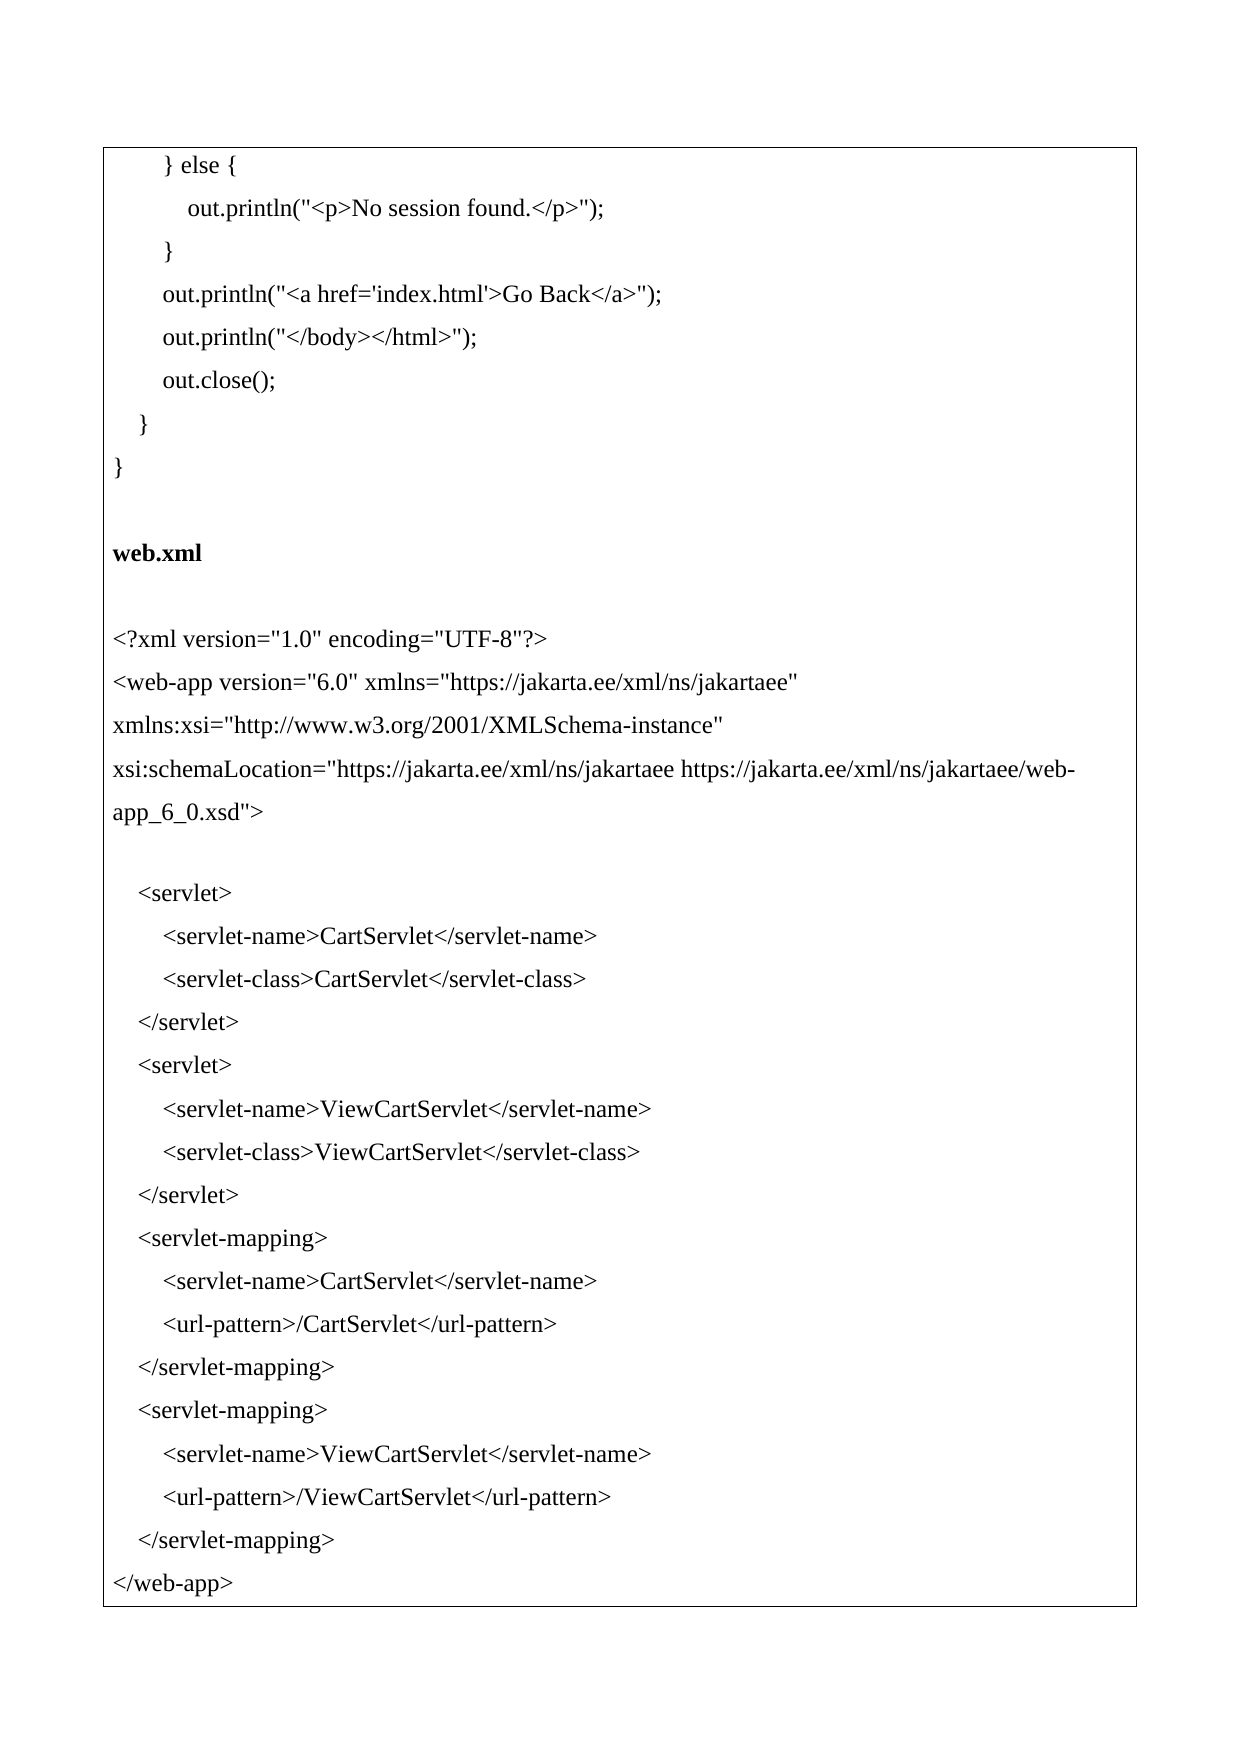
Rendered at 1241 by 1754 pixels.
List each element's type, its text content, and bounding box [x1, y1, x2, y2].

text </servlet> [112, 1007, 1128, 1036]
text <servlet-name>ViewCartServlet</servlet-name> [112, 1094, 1128, 1122]
text </servlet-mapping> [112, 1525, 1128, 1554]
text } [112, 236, 1128, 265]
text <servlet-mapping> [112, 1396, 1128, 1424]
text <?xml version="1.0" encoding="UTF-8"?> [112, 624, 1128, 653]
text out.println("<p>No session found.</p>"); [112, 193, 1128, 222]
text <servlet-class>CartServlet</servlet-class> [112, 964, 1128, 993]
text <servlet-name>CartServlet</servlet-name> [112, 1266, 1128, 1295]
text <servlet-name>CartServlet</servlet-name> [112, 921, 1128, 950]
text } [112, 409, 1128, 437]
text <url-pattern>/ViewCartServlet</url-pattern> [112, 1482, 1128, 1511]
text <servlet> [112, 1051, 1128, 1079]
text <web-app version="6.0" xmlns="https://jakarta.ee/xml/ns/jakartaee" xmlns:xsi="http://www.w3.org/2001/XMLSchema-instance" xsi:schemaLocation="https://jakarta.ee/xml/ns/jakartaee https://jakarta.ee/xml/ns/jakartaee/web-app_6_0.xsd"> [112, 667, 1128, 826]
text } [112, 452, 1128, 481]
text out.println("<a href='index.html'>Go Back</a>"); [112, 279, 1128, 308]
text <servlet> [112, 878, 1128, 907]
text <servlet-mapping> [112, 1223, 1128, 1252]
text <servlet-name>ViewCartServlet</servlet-name> [112, 1439, 1128, 1467]
text </web-app> [112, 1568, 1128, 1597]
text } else { [112, 150, 1128, 179]
text <servlet-class>ViewCartServlet</servlet-class> [112, 1137, 1128, 1166]
text out.close(); [112, 366, 1128, 394]
text out.println("</body></html>"); [112, 322, 1128, 351]
text web.xml [112, 538, 1128, 567]
text </servlet> [112, 1180, 1128, 1209]
text </servlet-mapping> [112, 1352, 1128, 1381]
text <url-pattern>/CartServlet</url-pattern> [112, 1309, 1128, 1338]
